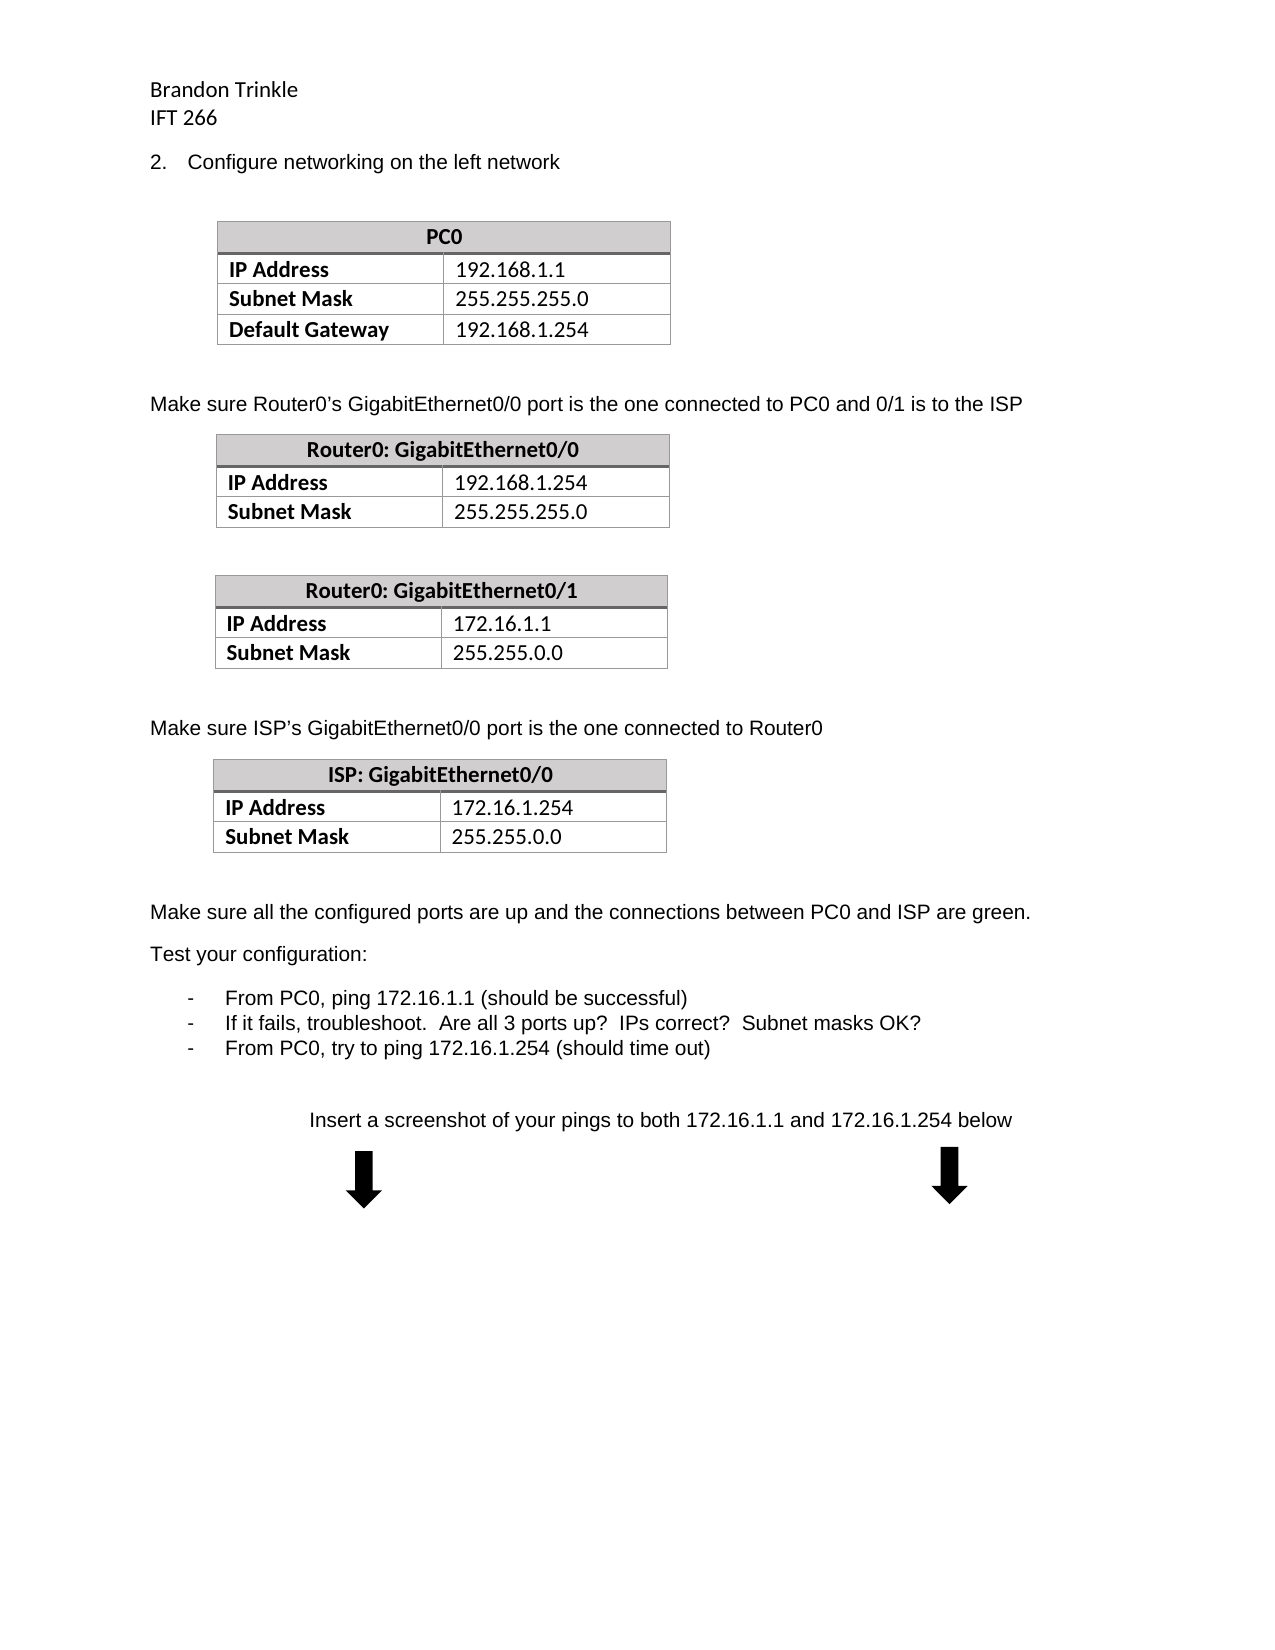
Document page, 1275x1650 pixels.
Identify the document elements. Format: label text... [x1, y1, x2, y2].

table_cell Subnet Mask [218, 284, 443, 314]
table_cell IP Address [216, 609, 441, 637]
table_cell 172.16.1.254 [441, 793, 666, 821]
text Insert a screenshot of your pings to both 172.16.1.1 and 172.16.1.254 below [150, 1108, 1172, 1132]
text Make sure Router0’s GigabitEthernet0/0 port is the one connected to PC0 and 0/1 is to the ISP [150, 391, 1172, 415]
table_cell 192.168.1.254 [443, 468, 669, 496]
table_cell 255.255.255.0 [444, 284, 670, 314]
table_cell IP Address [218, 255, 443, 283]
table_cell 192.168.1.254 [444, 315, 670, 343]
table_cell 255.255.0.0 [442, 638, 667, 668]
text Make sure all the configured ports are up and the connections between PC0 and ISP are green. [150, 900, 1172, 924]
table_cell 172.16.1.1 [442, 609, 667, 637]
list If it fails, troubleshoot. Are all 3 ports up? IPs correct? Subnet masks OK? [187, 1010, 1172, 1036]
table_cell IP Address [214, 793, 440, 821]
table_header ISP: GigabitEthernet0/0 [214, 760, 666, 790]
list From PC0, try to ping 172.16.1.254 (should time out) [187, 1036, 1172, 1061]
subtitle Configure networking on the left network [150, 150, 1172, 174]
table_cell IP Address [217, 468, 442, 496]
table_cell Subnet Mask [216, 638, 441, 668]
table_cell Subnet Mask [214, 822, 440, 852]
text Make sure ISP’s GigabitEthernet0/0 port is the one connected to Router0 [150, 716, 1172, 740]
table_cell Subnet Mask [217, 497, 442, 527]
table_cell Default Gateway [218, 315, 443, 343]
table_cell 255.255.0.0 [441, 822, 666, 852]
list From PC0, ping 172.16.1.1 (should be successful) [187, 985, 1172, 1010]
table_cell 255.255.255.0 [443, 497, 669, 527]
table_cell 192.168.1.1 [444, 255, 670, 283]
table_header Router0: GigabitEthernet0/0 [217, 435, 669, 465]
table_header PC0 [218, 222, 670, 252]
table_header Router0: GigabitEthernet0/1 [216, 576, 667, 606]
text Test your configuration: [150, 942, 1172, 966]
